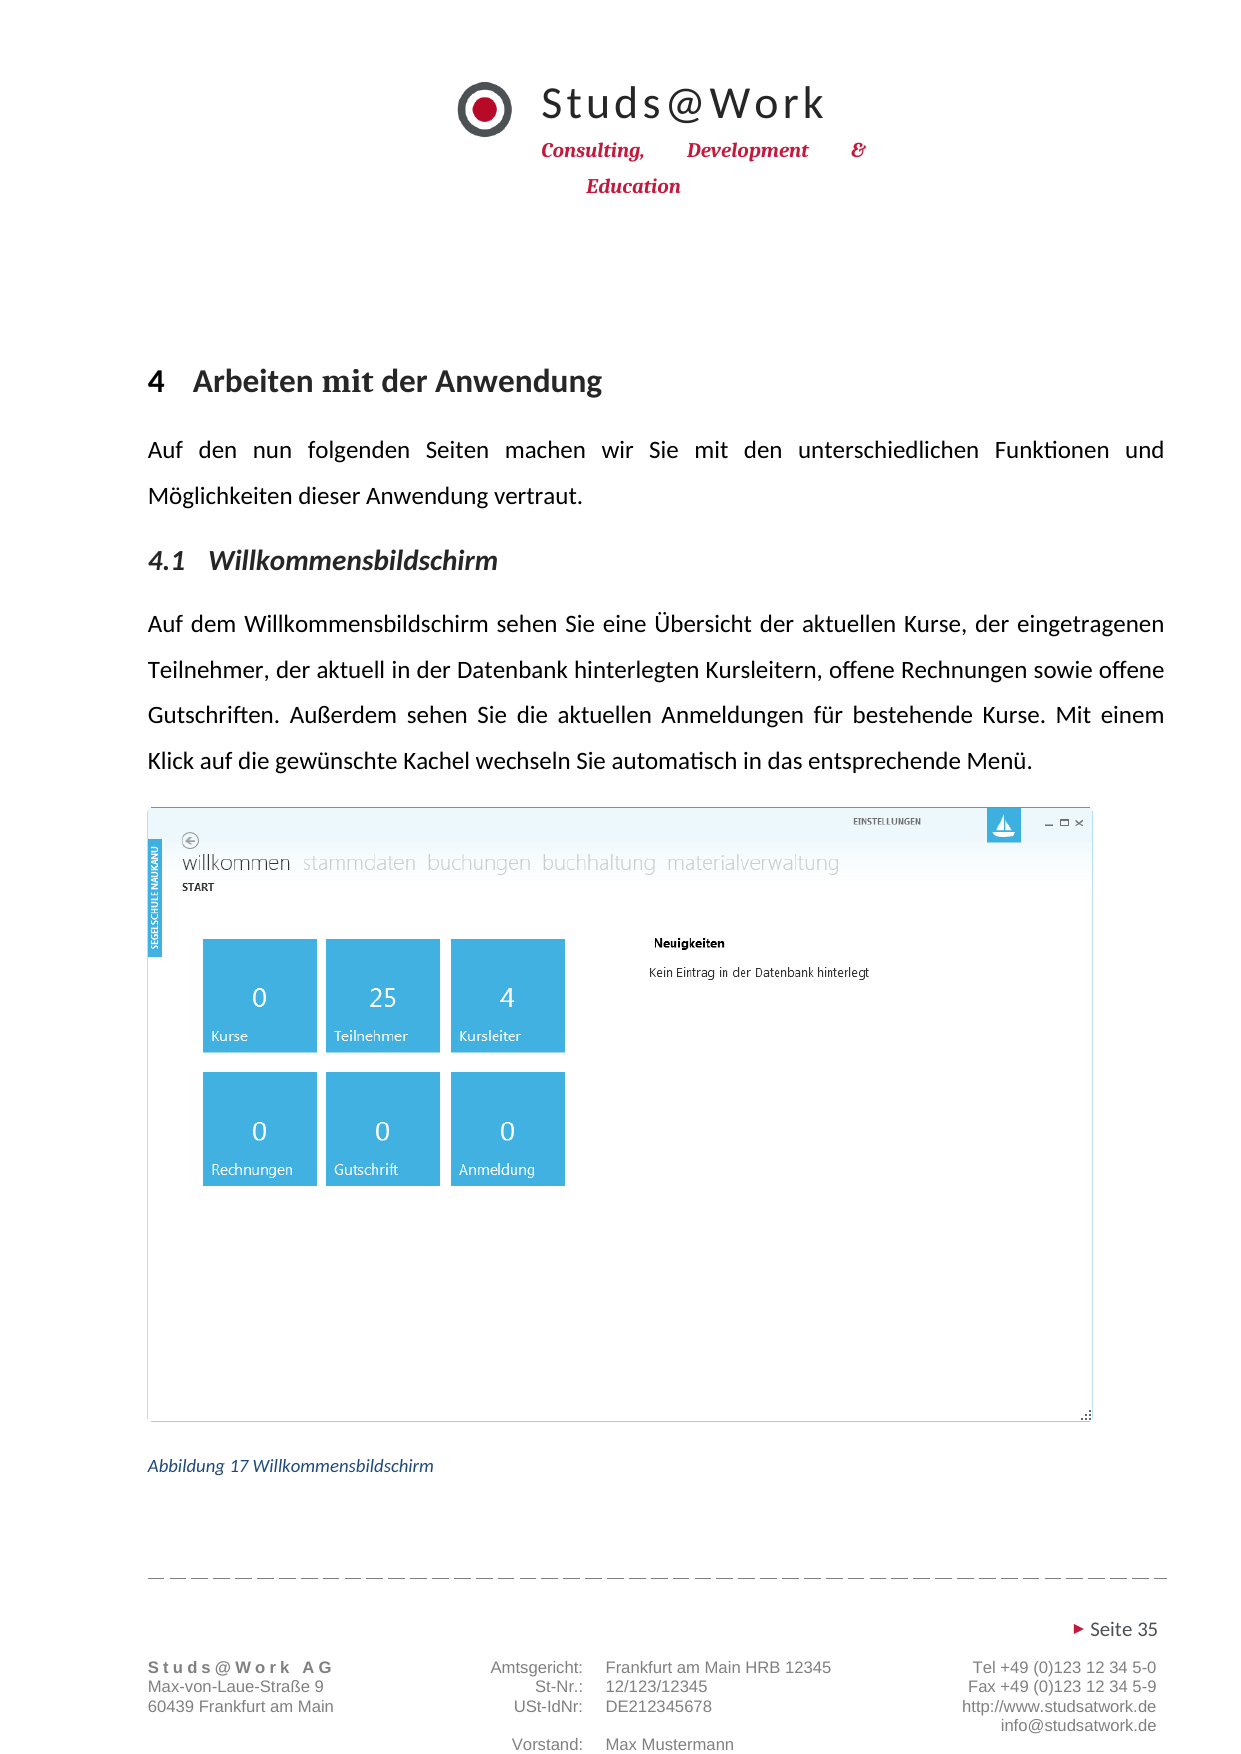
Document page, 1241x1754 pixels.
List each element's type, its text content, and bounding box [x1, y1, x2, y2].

text Auf dem Willkommensbildschirm sehen Sie eine Übersicht der aktuellen Kurse, der eingetragenen Teilnehmer, der aktuell in der Datenbank hinterlegten Kursleitern, offene Rechnungen sowie offene Gutschriften. Außerdem sehen Sie die aktuellen Anmeldungen für bestehende Kurse. Mit einem Klick auf die gewünschte Kachel wechseln Sie automatisch in das entsprechende Menü. [148, 608, 1167, 776]
text Auf den nun folgenden Seiten machen wir Sie mit den unterschiedlichen Funktionen und Möglichkeiten dieser Anwendung vertraut. [148, 434, 1167, 510]
subtitle Willkommensbildschirm [148, 542, 1167, 578]
subtitle Arbeiten mit der Anwendung [148, 361, 1167, 401]
picture [446, 73, 519, 145]
picture [147, 807, 1093, 1422]
